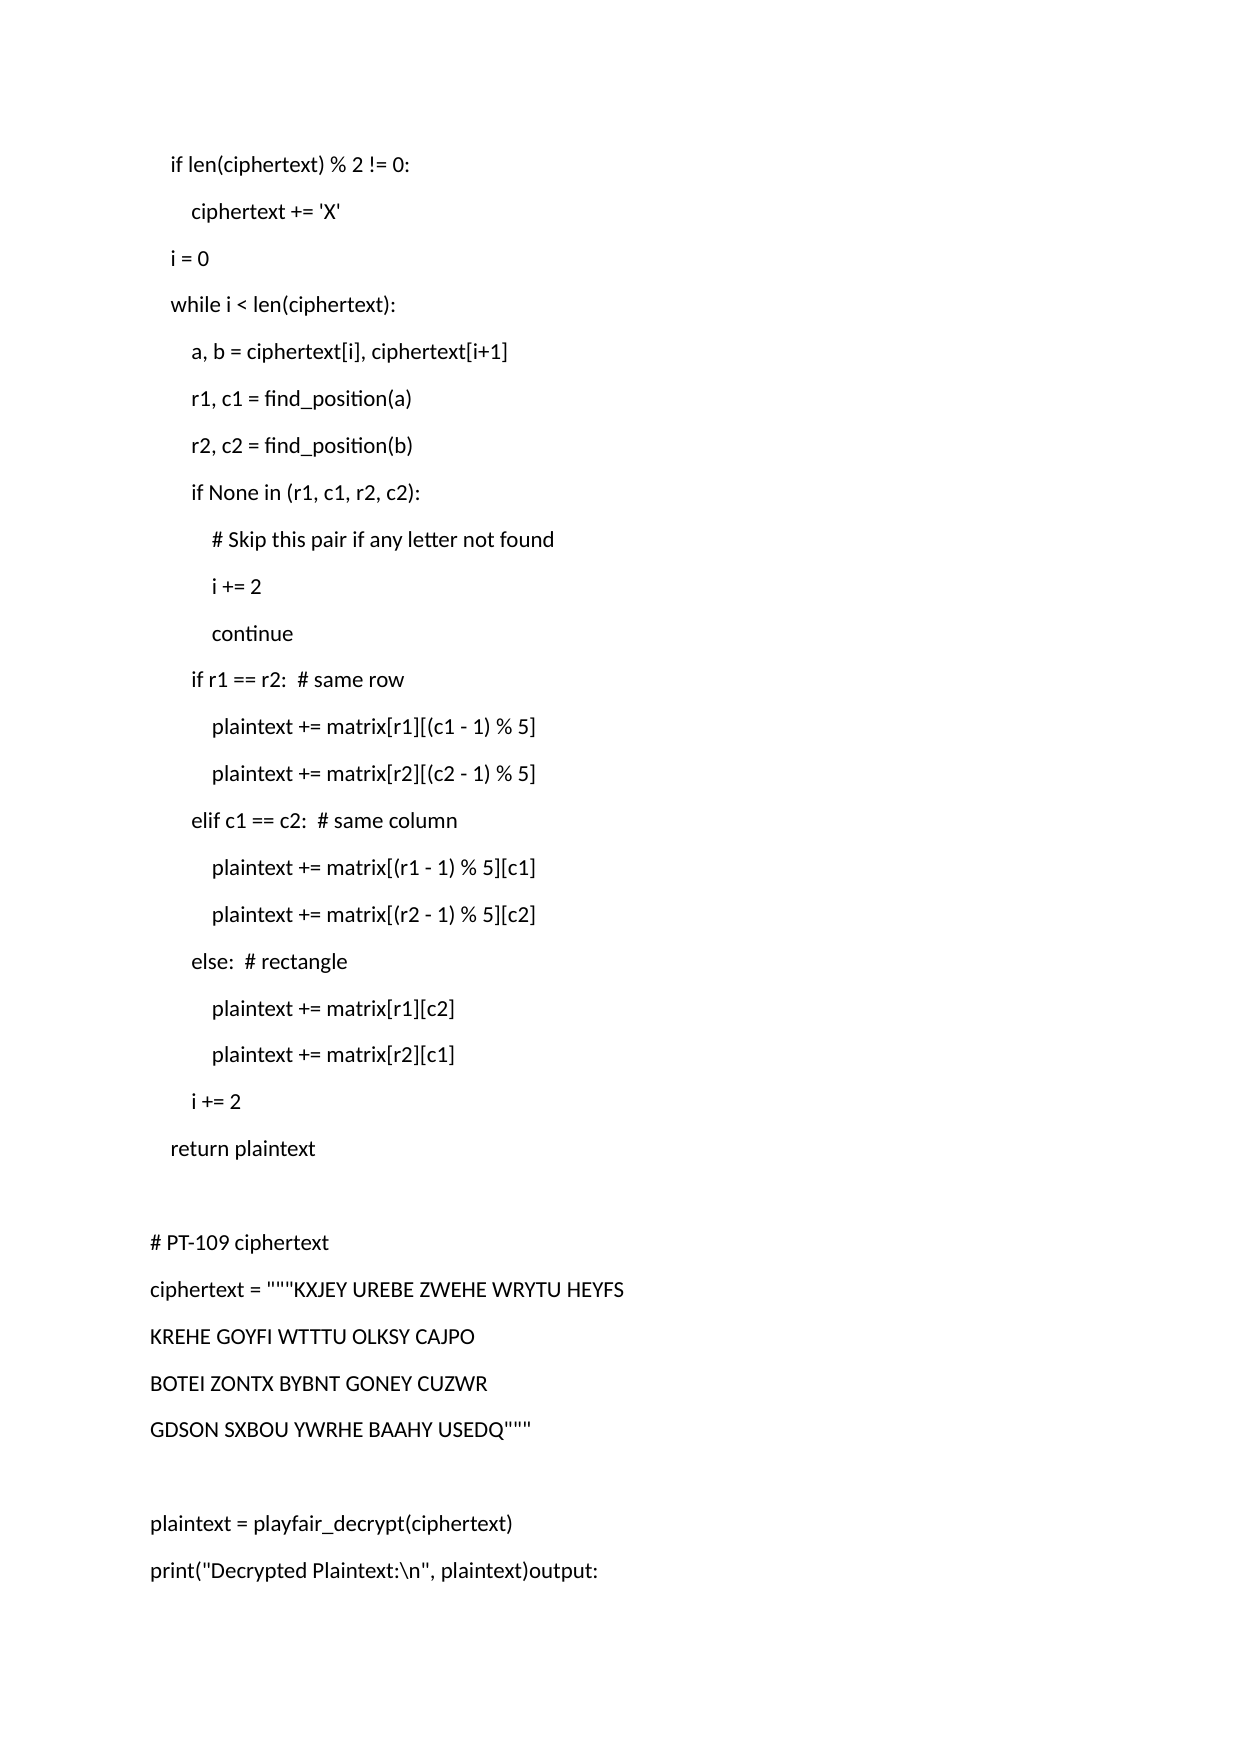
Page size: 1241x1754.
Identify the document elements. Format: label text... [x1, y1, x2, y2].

text KREHE GOYFI WTTTU OLKSY CAJPO [150, 1322, 1090, 1350]
text if r1 == r2: # same row [150, 666, 1090, 694]
text while i < len(ciphertext): [150, 291, 1090, 319]
text r2, c2 = find_position(b) [150, 431, 1090, 459]
text BOTEI ZONTX BYBNT GONEY CUZWR [150, 1369, 1090, 1397]
text # Skip this pair if any letter not found [150, 525, 1090, 553]
text ciphertext += 'X' [150, 197, 1090, 225]
text # PT-109 ciphertext [150, 1228, 1090, 1256]
text plaintext += matrix[(r1 - 1) % 5][c1] [150, 853, 1090, 881]
text plaintext += matrix[r2][(c2 - 1) % 5] [150, 759, 1090, 787]
text ciphertext = """KXJEY UREBE ZWEHE WRYTU HEYFS [150, 1275, 1090, 1303]
text plaintext += matrix[r2][c1] [150, 1041, 1090, 1069]
text i = 0 [150, 244, 1090, 272]
text GDSON SXBOU YWRHE BAAHY USEDQ""" [150, 1416, 1090, 1444]
text plaintext += matrix[r1][(c1 - 1) % 5] [150, 712, 1090, 741]
text print("Decrypted Plaintext:\n", plaintext)output: [150, 1556, 1090, 1584]
text plaintext = playfair_decrypt(ciphertext) [150, 1509, 1090, 1537]
text i += 2 [150, 1087, 1090, 1116]
text else: # rectangle [150, 947, 1090, 975]
text elif c1 == c2: # same column [150, 806, 1090, 834]
text a, b = ciphertext[i], ciphertext[i+1] [150, 337, 1090, 366]
text continue [150, 619, 1090, 647]
text return plaintext [150, 1134, 1090, 1162]
text if len(ciphertext) % 2 != 0: [150, 150, 1090, 178]
text if None in (r1, c1, r2, c2): [150, 478, 1090, 506]
text r1, c1 = find_position(a) [150, 384, 1090, 412]
text i += 2 [150, 572, 1090, 600]
text plaintext += matrix[(r2 - 1) % 5][c2] [150, 900, 1090, 928]
text plaintext += matrix[r1][c2] [150, 994, 1090, 1022]
